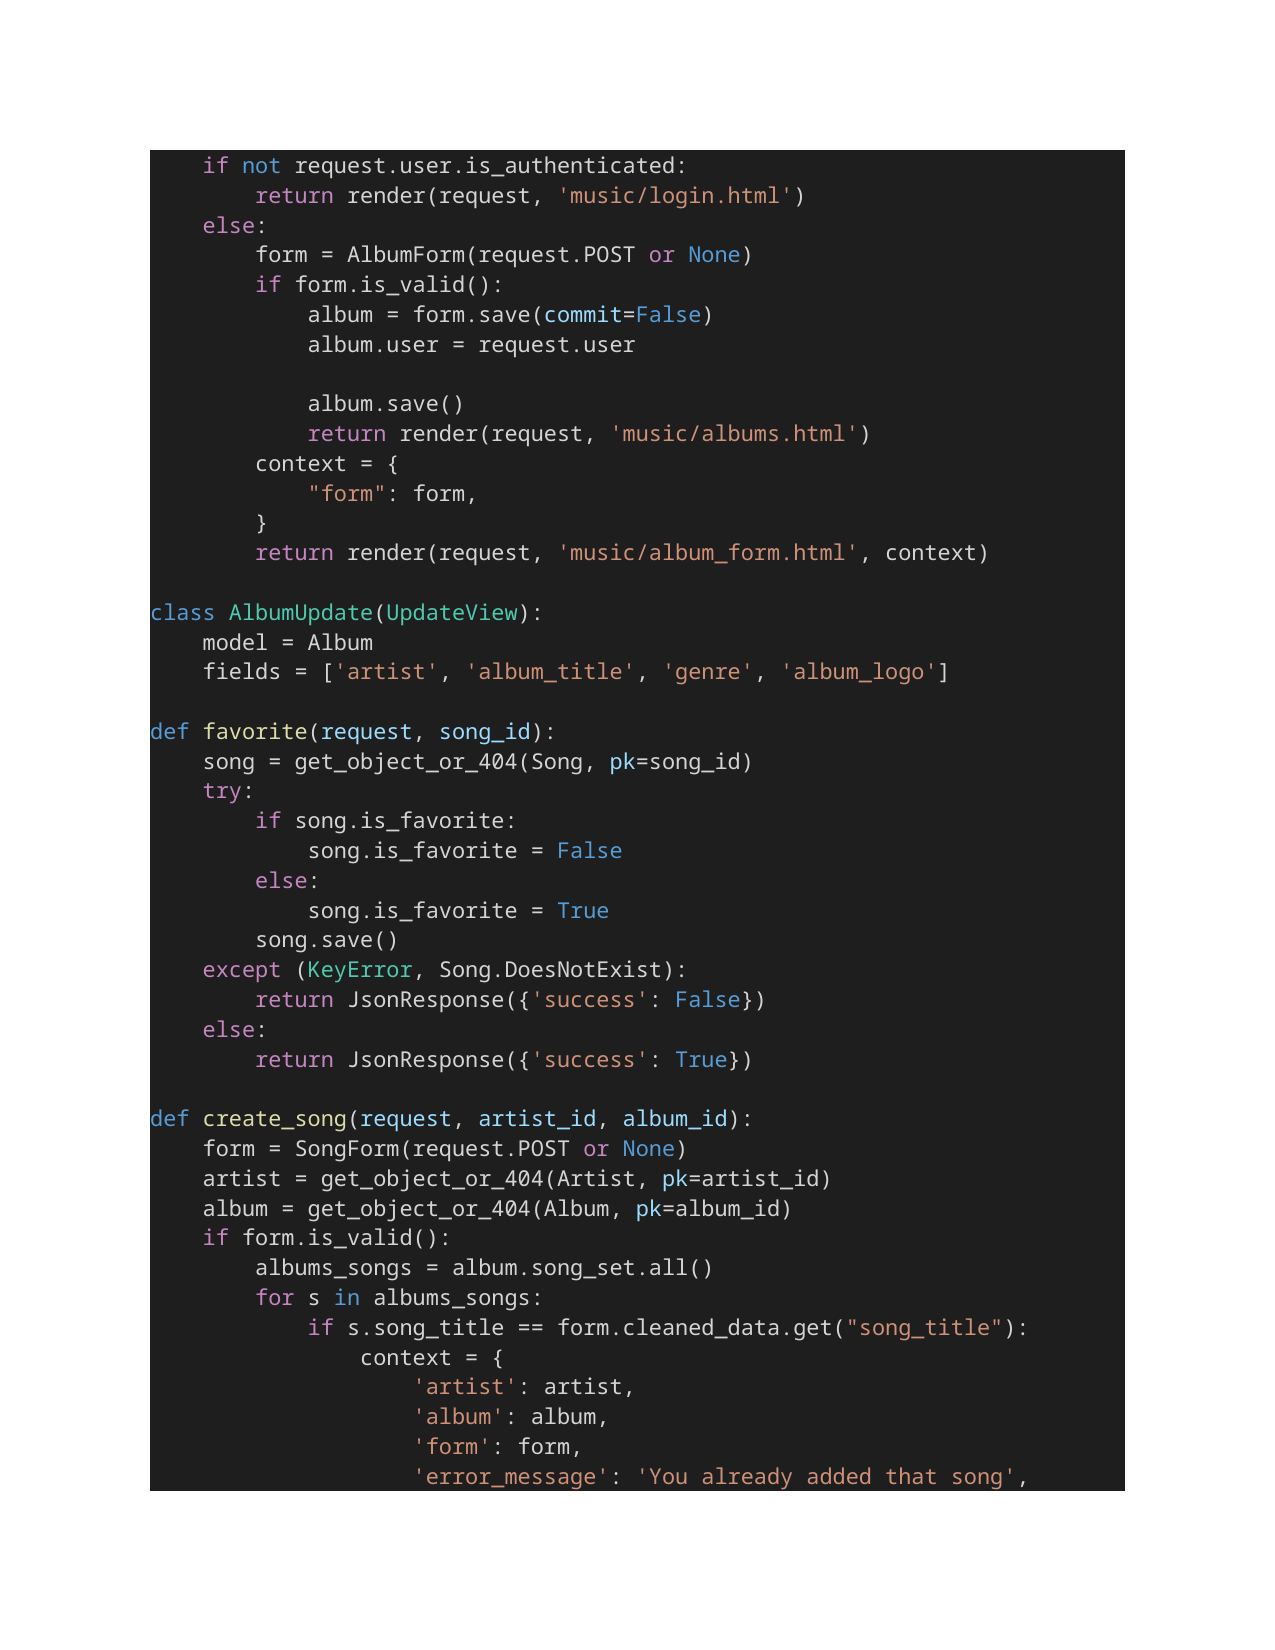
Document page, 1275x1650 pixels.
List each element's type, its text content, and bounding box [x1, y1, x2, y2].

text form = AlbumForm(request.POST or None) [150, 239, 1125, 269]
text } [150, 507, 1125, 537]
text album.save() [150, 388, 1125, 418]
text return render(request, 'music/album_form.html', context) [150, 537, 1125, 567]
text song = get_object_or_404(Song, pk=song_id) [150, 746, 1125, 776]
text 'artist': artist, [150, 1371, 1125, 1401]
text 'form': form, [150, 1431, 1125, 1461]
text context = { [150, 1342, 1125, 1371]
text except (KeyError, Song.DoesNotExist): [150, 954, 1125, 984]
text 'error_message': 'You already added that song', [150, 1461, 1125, 1491]
text try: [150, 776, 1125, 805]
text if song.is_favorite: [150, 805, 1125, 835]
text albums_songs = album.song_set.all() [150, 1252, 1125, 1282]
text class AlbumUpdate(UpdateView): [150, 597, 1125, 627]
text def favorite(request, song_id): [150, 716, 1125, 746]
text else: [150, 209, 1125, 239]
text album = get_object_or_404(Album, pk=album_id) [150, 1193, 1125, 1222]
text song.is_favorite = False [150, 835, 1125, 865]
text return JsonResponse({'success': True}) [150, 1044, 1125, 1073]
text artist = get_object_or_404(Artist, pk=artist_id) [150, 1163, 1125, 1193]
text if form.is_valid(): [150, 1222, 1125, 1252]
text form = SongForm(request.POST or None) [150, 1133, 1125, 1163]
text album = form.save(commit=False) [150, 299, 1125, 329]
text "form": form, [150, 478, 1125, 507]
text if form.is_valid(): [150, 269, 1125, 299]
text context = { [150, 448, 1125, 478]
text return render(request, 'music/albums.html') [150, 418, 1125, 448]
text album.user = request.user [150, 329, 1125, 358]
text fields = ['artist', 'album_title', 'genre', 'album_logo'] [150, 656, 1125, 686]
text for s in albums_songs: [150, 1282, 1125, 1312]
text return render(request, 'music/login.html') [150, 180, 1125, 209]
text song.save() [150, 924, 1125, 954]
text model = Album [150, 627, 1125, 656]
text if not request.user.is_authenticated: [150, 150, 1125, 180]
text 'album': album, [150, 1401, 1125, 1431]
text if s.song_title == form.cleaned_data.get("song_title"): [150, 1312, 1125, 1342]
text def create_song(request, artist_id, album_id): [150, 1103, 1125, 1133]
text else: [150, 865, 1125, 895]
text return JsonResponse({'success': False}) [150, 984, 1125, 1014]
text else: [150, 1014, 1125, 1044]
text song.is_favorite = True [150, 895, 1125, 924]
